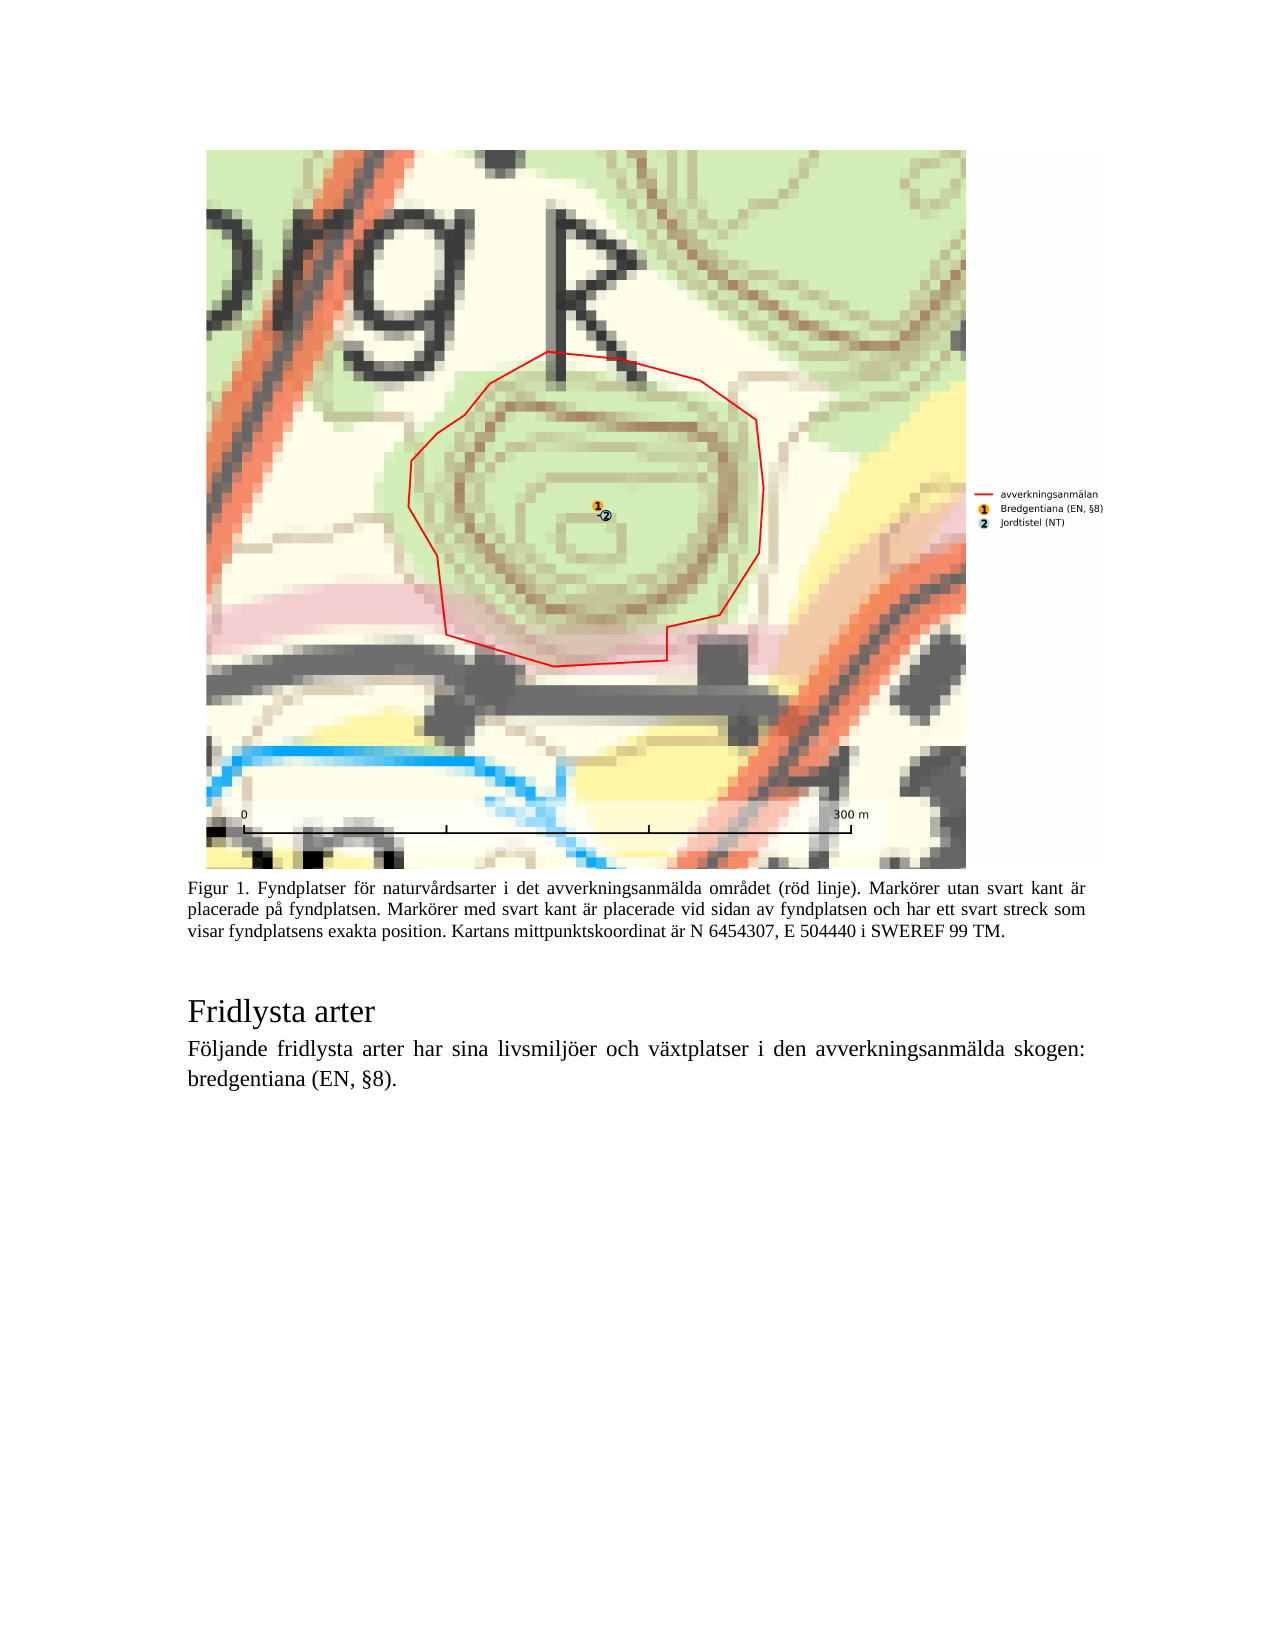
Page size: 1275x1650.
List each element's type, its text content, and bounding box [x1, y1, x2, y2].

picture [206, 150, 1107, 869]
text Figur 1. Fyndplatser för naturvårdsarter i det avverkningsanmälda området (röd linje). Markörer utan svart kant är placerade på fyndplatsen. Markörer med svart kant är placerade vid sidan av fyndplatsen och har ett svart streck som visar fyndplatsens exakta position. Kartans mittpunktskoordinat är N 6454307, E 504440 i SWEREF 99 TM. [187, 877, 1087, 941]
text Följande fridlysta arter har sina livsmiljöer och växtplatser i den avverkningsanmälda skogen: bredgentiana (EN, §8). [187, 1035, 1087, 1092]
subtitle Fridlysta arter [187, 991, 1087, 1029]
